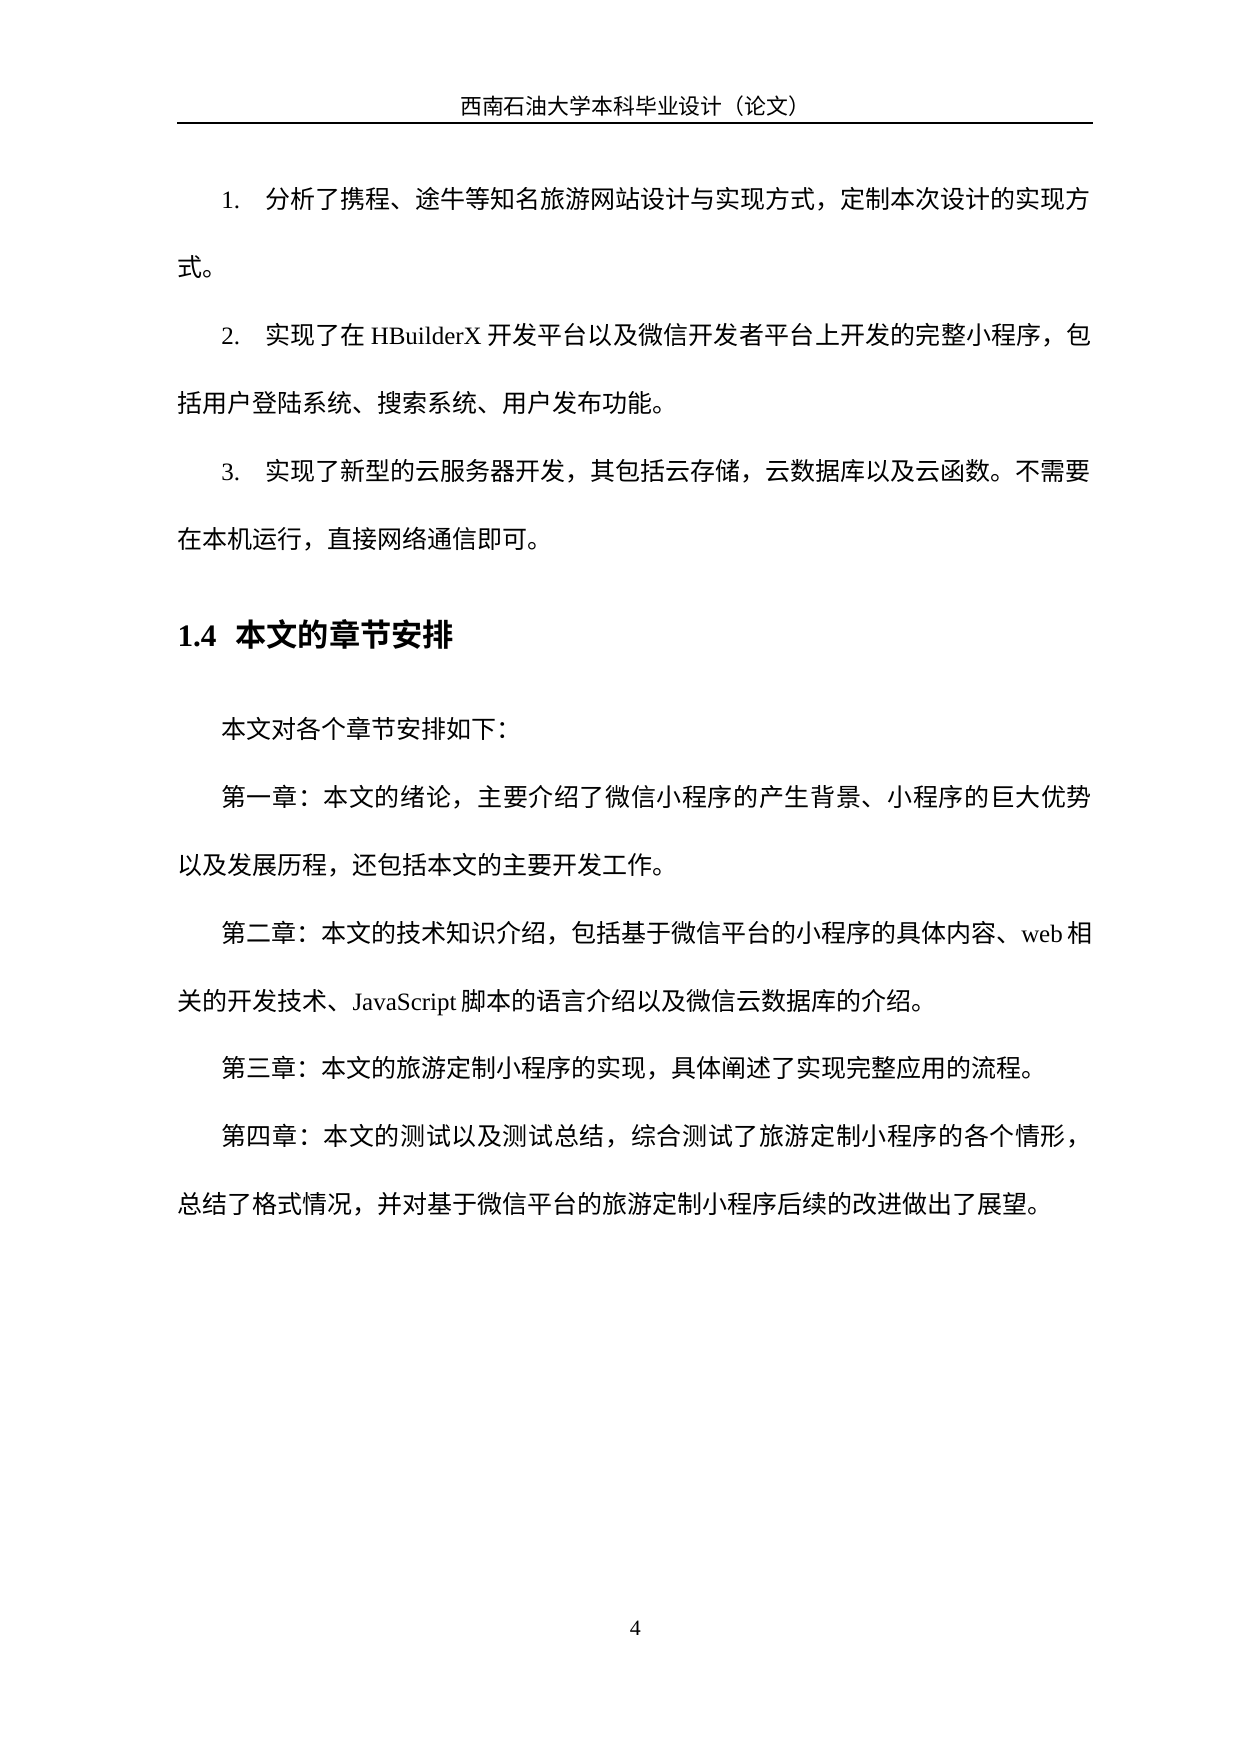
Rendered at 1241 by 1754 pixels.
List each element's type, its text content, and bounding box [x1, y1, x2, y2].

text 第一章：本文的绪论，主要介绍了微信小程序的产生背景、小程序的巨大优势以及发展历程，还包括本文的主要开发工作。 [177, 761, 1093, 897]
list 实现了新型的云服务器开发，其包括云存储，云数据库以及云函数。不需要在本机运行，直接网络通信即可。 [177, 436, 1093, 571]
text 第三章：本文的旅游定制小程序的实现，具体阐述了实现完整应用的流程。 [177, 1033, 1093, 1101]
list 实现了在HBuilderX开发平台以及微信开发者平台上开发的完整小程序，包括用户登陆系统、搜索系统、用户发布功能。 [177, 300, 1093, 436]
list 分析了携程、途牛等知名旅游网站设计与实现方式，定制本次设计的实现方式。 [177, 164, 1093, 300]
subtitle 本文的章节安排 [177, 598, 1093, 666]
text 第二章：本文的技术知识介绍，包括基于微信平台的小程序的具体内容、web相关的开发技术、JavaScript脚本的语言介绍以及微信云数据库的介绍。 [177, 897, 1093, 1033]
text 第四章：本文的测试以及测试总结，综合测试了旅游定制小程序的各个情形，总结了格式情况，并对基于微信平台的旅游定制小程序后续的改进做出了展望。 [177, 1101, 1093, 1237]
text 本文对各个章节安排如下： [177, 693, 1093, 761]
